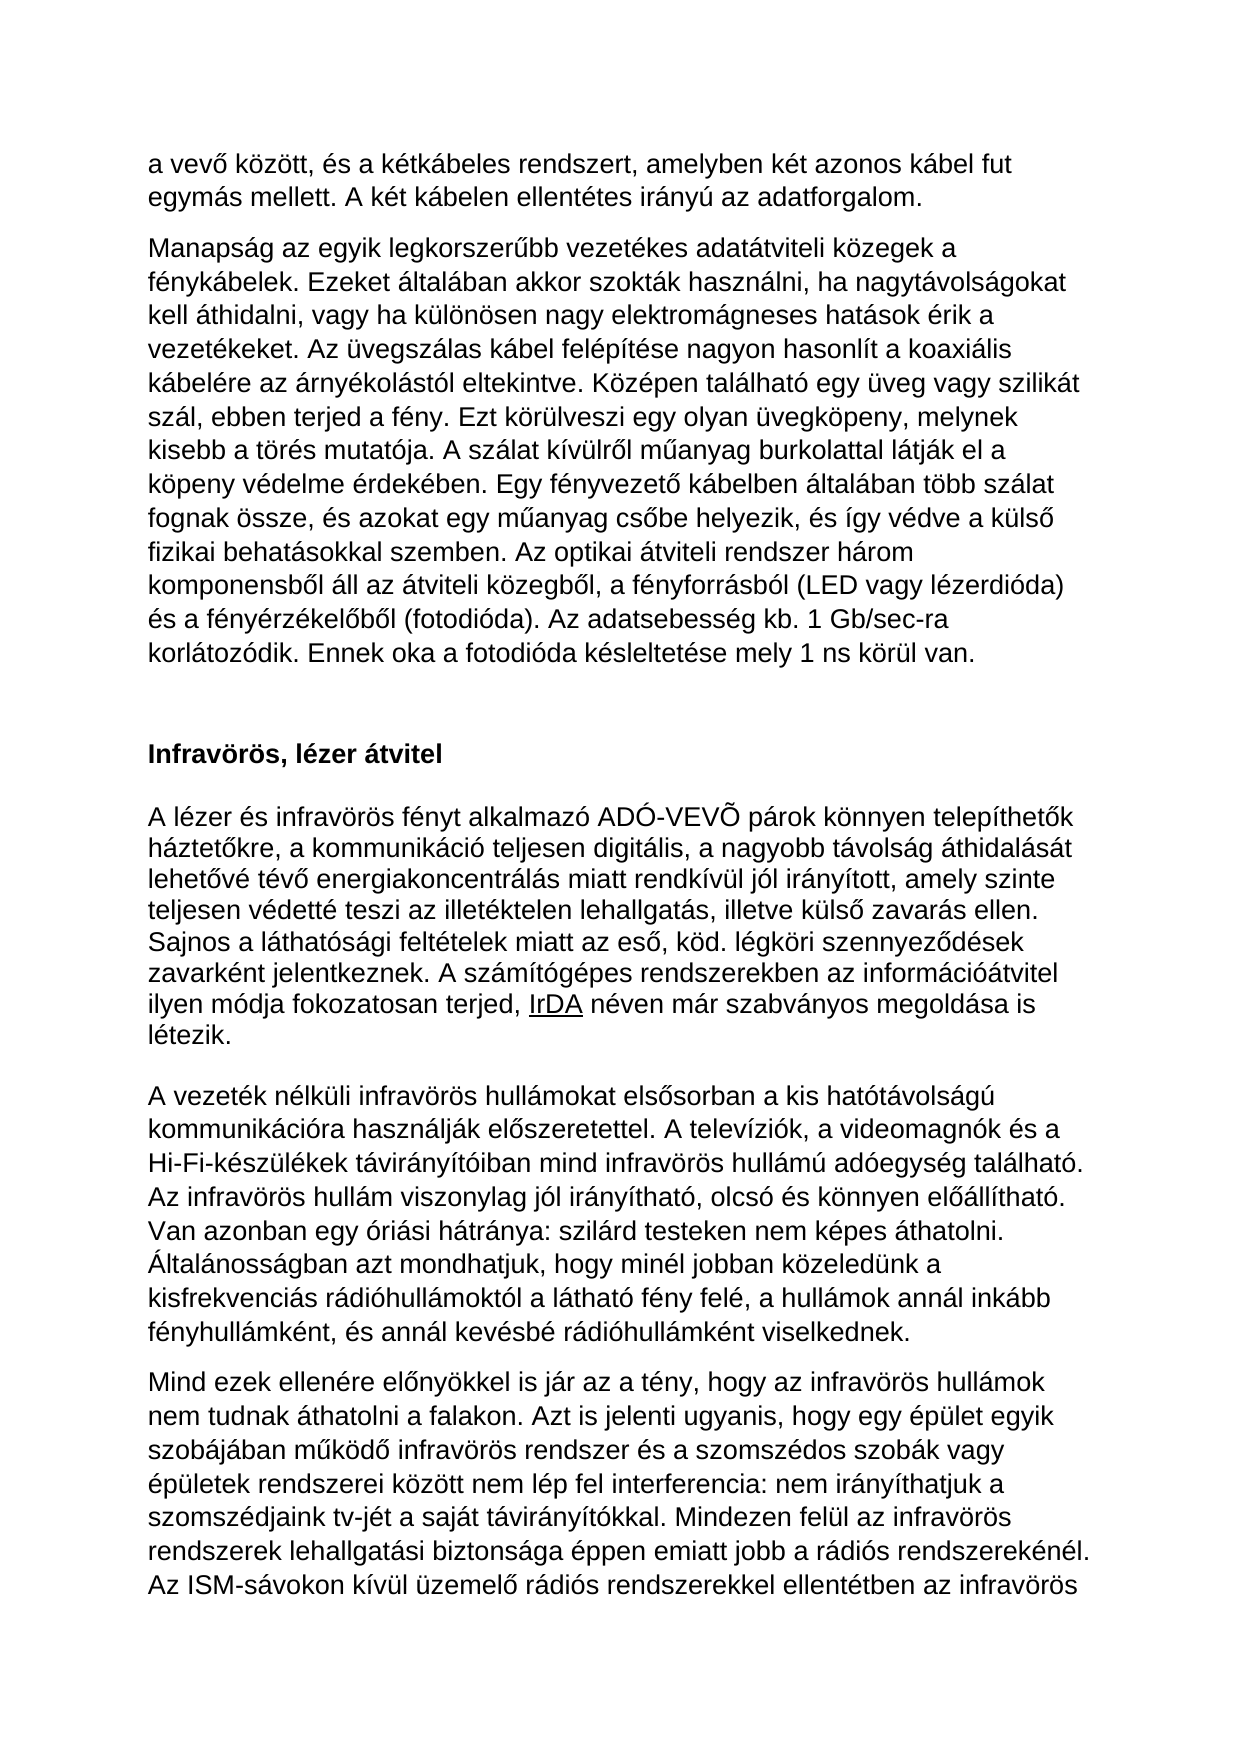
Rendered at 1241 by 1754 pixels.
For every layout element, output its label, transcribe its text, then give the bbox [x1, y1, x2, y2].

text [148, 1366, 1093, 1600]
text Infravörös, lézer átvitel [148, 738, 1093, 769]
text A vezeték nélküli infravörös hullámokat elsősorban a kis hatótávolságú kommunikációra használják előszeretettel. A televíziók, a videomagnók és a Hi-Fi-készülékek távirányítóiban mind infravörös hullámú adóegység található. Az infravörös hullám viszonylag jól irányítható, olcsó és könnyen előállítható. Van azonban egy óriási hátránya: szilárd testeken nem képes áthatolni. Általánosságban azt mondhatjuk, hogy minél jobban közeledünk a kisfrekvenciás rádióhullámoktól a látható fény felé, a hullámok annál inkább fényhullámként, és annál kevésbé rádióhullámként viselkednek. [148, 1080, 1093, 1347]
text A lézer és infravörös fényt alkalmazó ADÓ-VEVÕ párok könnyen telepíthetők háztetőkre, a kommunikáció teljesen digitális, a nagyobb távolság áthidalását lehetővé tévő energiakoncentrálás miatt rendkívül jól irányított, amely szinte teljesen védetté teszi az illetéktelen lehallgatás, illetve külső zavarás ellen. Sajnos a láthatósági feltételek miatt az eső, köd. légköri szennyeződések zavarként jelentkeznek. A számítógépes rendszerekben az információátvitel ilyen módja fokozatosan terjed, IrDA néven már szabványos megoldása is létezik. [148, 801, 1093, 1051]
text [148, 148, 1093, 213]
text Manapság az egyik legkorszerűbb vezetékes adatátviteli közegek a fénykábelek. Ezeket általában akkor szokták használni, ha nagytávolságokat kell áthidalni, vagy ha különösen nagy elektromágneses hatások érik a vezetékeket. Az üvegszálas kábel felépítése nagyon hasonlít a koaxiális kábelére az árnyékolástól eltekintve. Középen található egy üveg vagy szilikát szál, ebben terjed a fény. Ezt körülveszi egy olyan üvegköpeny, melynek kisebb a törés mutatója. A szálat kívülről műanyag burkolattal látják el a köpeny védelme érdekében. Egy fényvezető kábelben általában több szálat fognak össze, és azokat egy műanyag csőbe helyezik, és így védve a külső fizikai behatásokkal szemben. Az optikai átviteli rendszer három komponensből áll az átviteli közegből, a fényforrásból (LED vagy lézerdióda) és a fényérzékelőből (fotodióda). Az adatsebesség kb. 1 Gb/sec-ra korlátozódik. Ennek oka a fotodióda késleltetése mely 1 ns körül van. [148, 232, 1093, 668]
